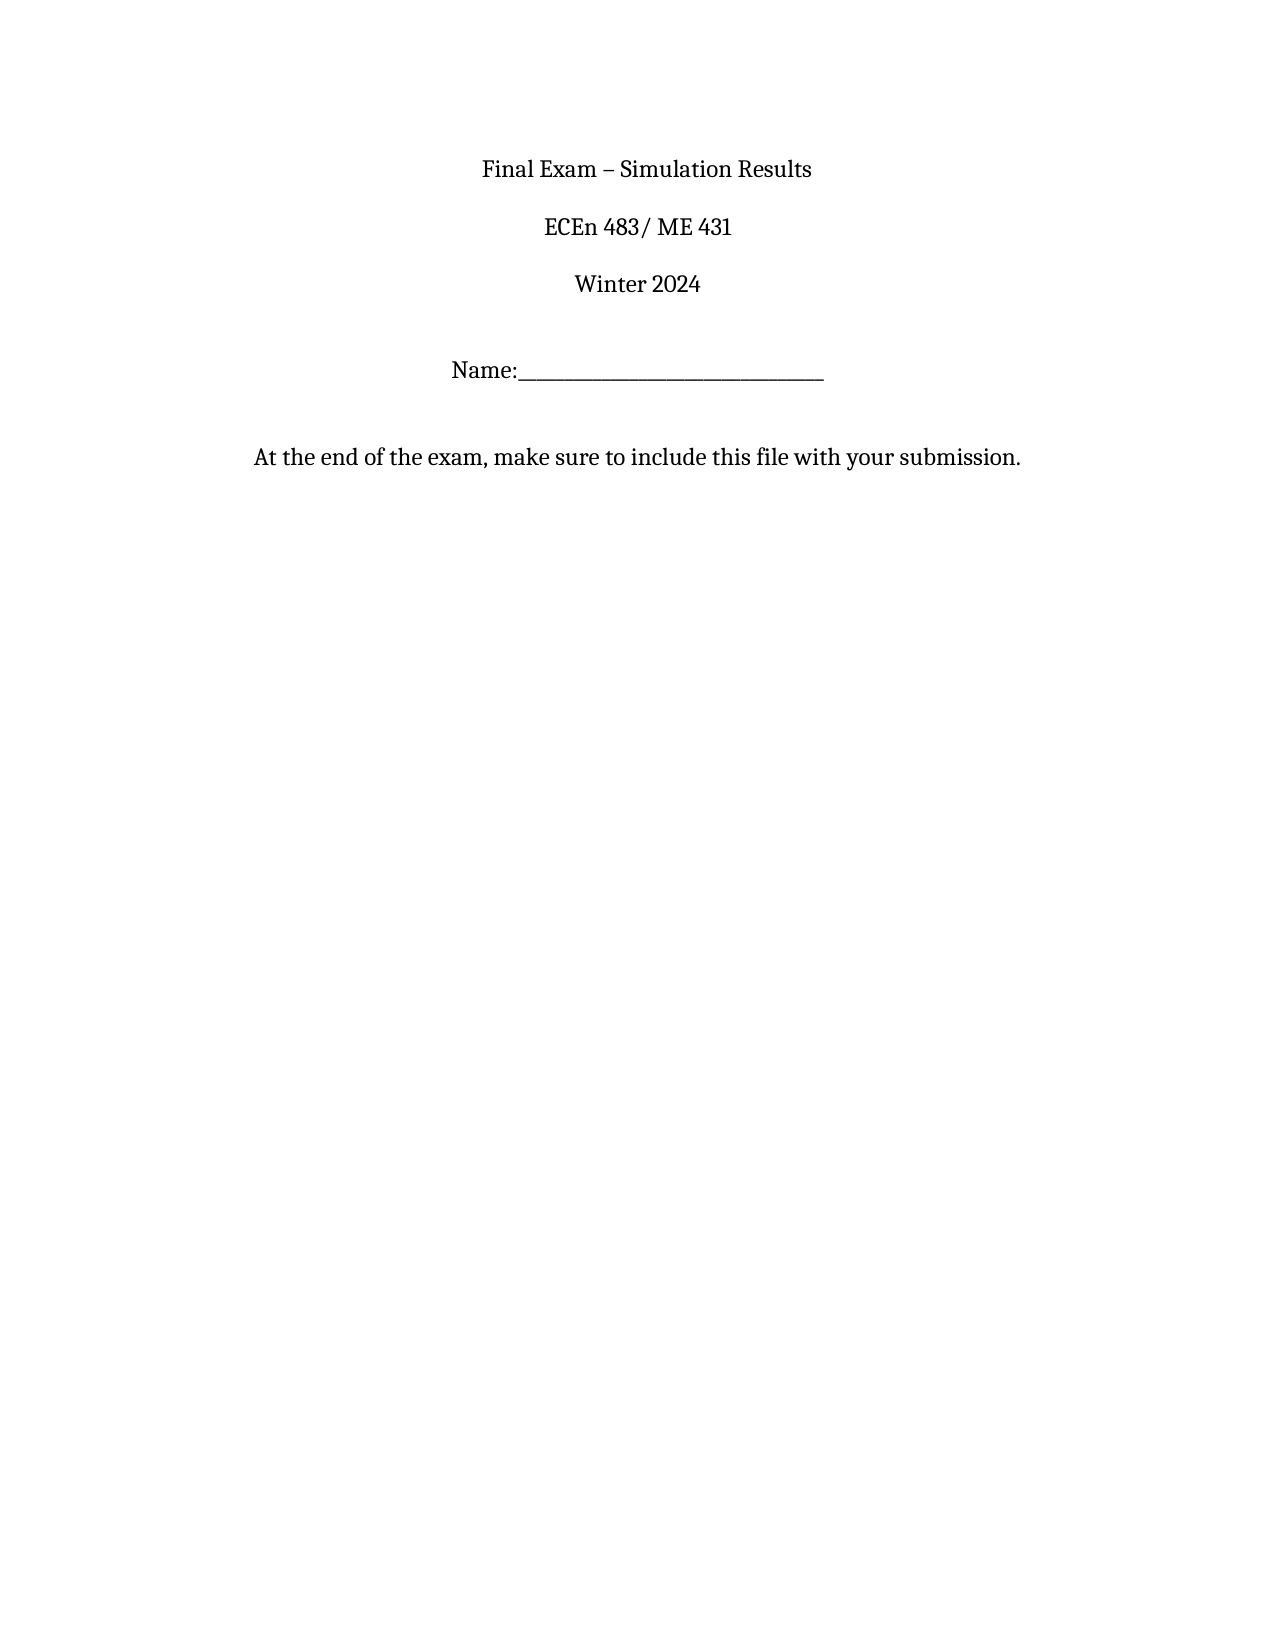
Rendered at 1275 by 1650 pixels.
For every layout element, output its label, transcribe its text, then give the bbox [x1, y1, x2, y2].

text Name:_________________________________ [187, 356, 1087, 385]
text At the end of the exam, make sure to include this file with your submission. [187, 442, 1087, 471]
text Winter 2024 [187, 270, 1087, 299]
text ECEn 483/ ME 431 [187, 212, 1087, 241]
text Final Exam – Simulation Results [187, 150, 1087, 184]
